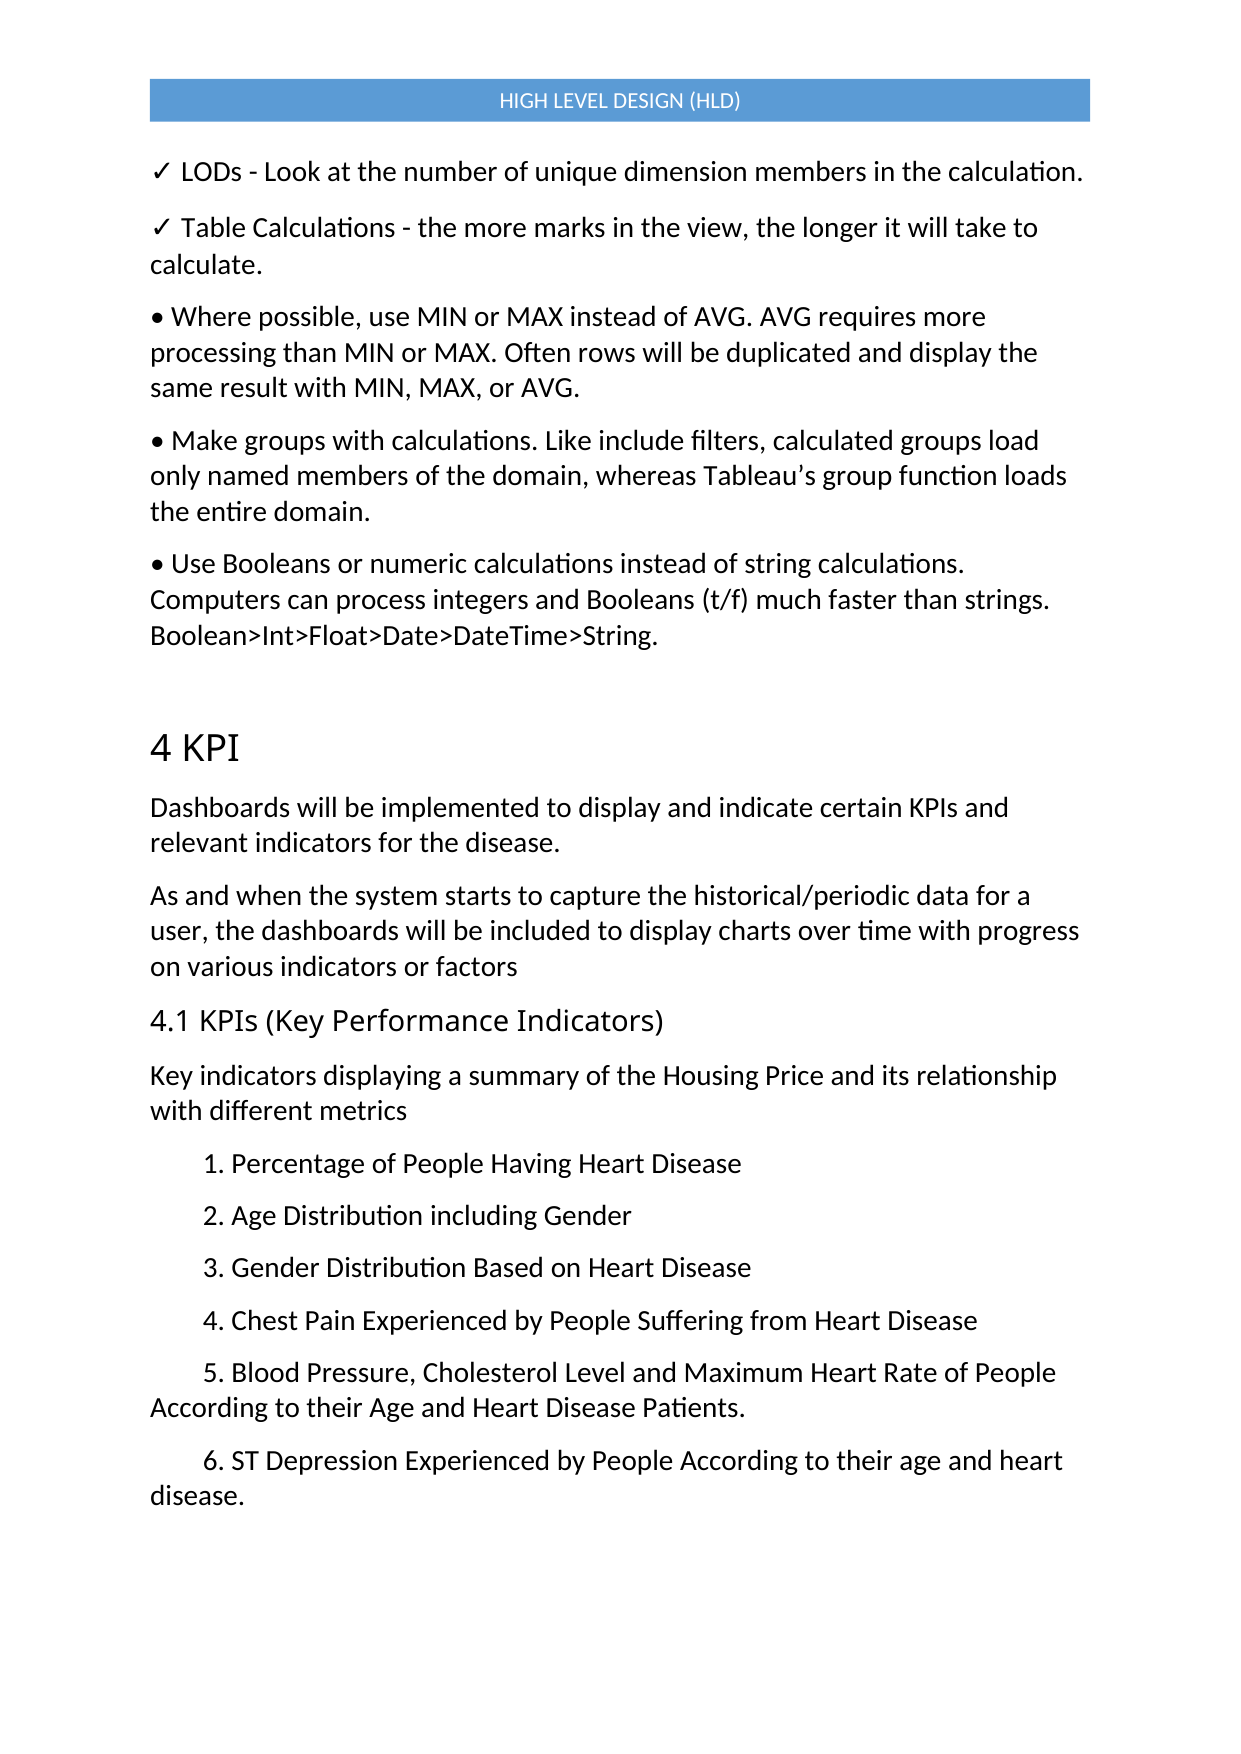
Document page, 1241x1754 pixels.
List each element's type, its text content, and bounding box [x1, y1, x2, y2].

text • Make groups with calculations. Like include filters, calculated groups load only named members of the domain, whereas Tableau’s group function loads the entire domain. [150, 422, 1090, 529]
text ✓ LODs - Look at the number of unique dimension members in the calculation. [150, 150, 1090, 190]
text ✓ Table Calculations - the more marks in the view, the longer it will take to calculate. [150, 206, 1090, 282]
text • Use Booleans or numeric calculations instead of string calculations. Computers can process integers and Booleans (t/f) much faster than strings. Boolean>Int>Float>Date>DateTime>String. [150, 545, 1090, 652]
text 4 KPI [150, 721, 1090, 772]
text 4. Chest Pain Experienced by People Suffering from Heart Disease [150, 1302, 1090, 1337]
text 2. Age Distribution including Gender [150, 1197, 1090, 1233]
text Key indicators displaying a summary of the Housing Price and its relationship with different metrics [150, 1057, 1090, 1128]
text 5. Blood Pressure, Cholesterol Level and Maximum Heart Rate of People According to their Age and Heart Disease Patients. [150, 1354, 1090, 1425]
text 6. ST Depression Experienced by People According to their age and heart disease. [150, 1442, 1090, 1513]
text 1. Percentage of People Having Heart Disease [150, 1145, 1090, 1180]
text 3. Gender Distribution Based on Heart Disease [150, 1249, 1090, 1285]
text • Where possible, use MIN or MAX instead of AVG. AVG requires more processing than MIN or MAX. Often rows will be duplicated and display the same result with MIN, MAX, or AVG. [150, 298, 1090, 405]
text Dashboards will be implemented to display and indicate certain KPIs and relevant indicators for the disease. [150, 789, 1090, 860]
text As and when the system starts to capture the historical/periodic data for a user, the dashboards will be included to display charts over time with progress on various indicators or factors [150, 877, 1090, 984]
text 4.1 KPIs (Key Performance Indicators) [150, 1000, 1090, 1040]
